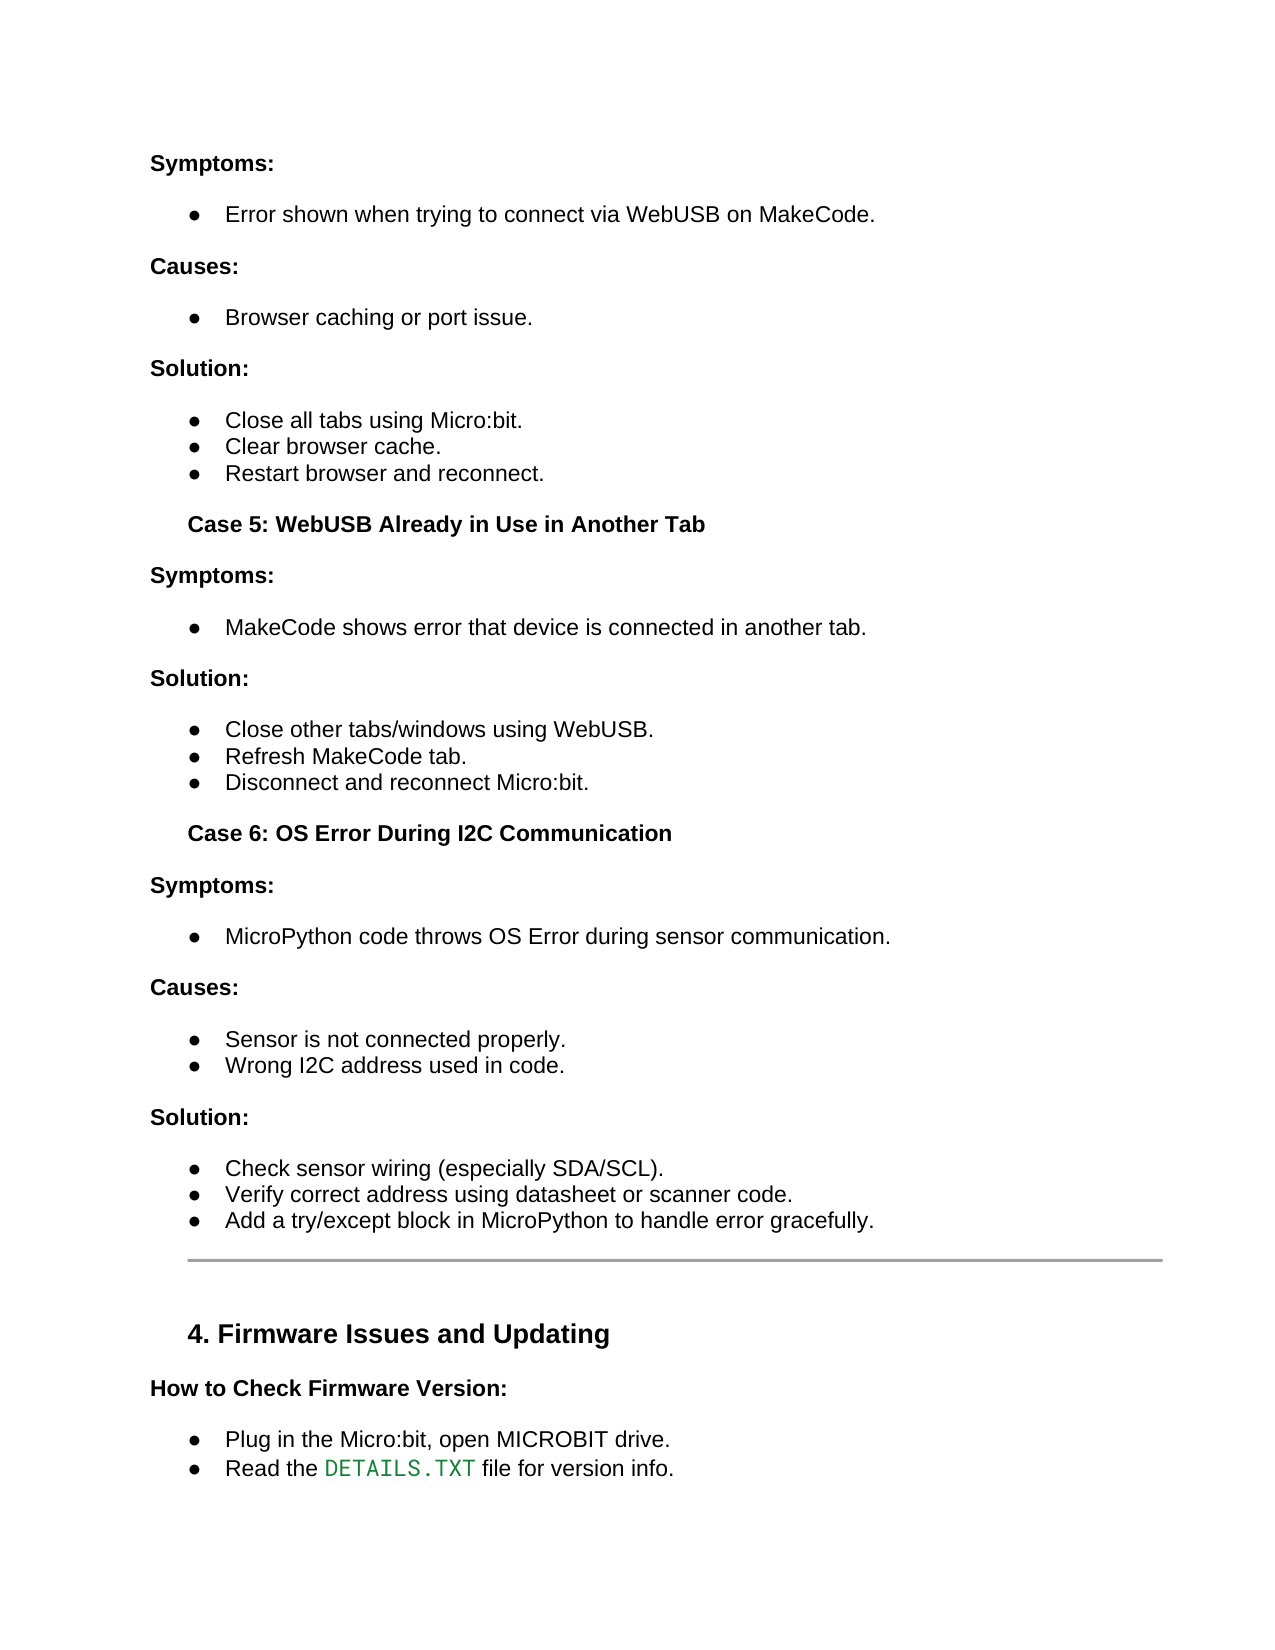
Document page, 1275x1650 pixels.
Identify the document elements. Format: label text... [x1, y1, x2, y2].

list Refresh MakeCode tab. [187, 743, 1125, 769]
list Close all tabs using Micro:bit. [187, 407, 1125, 433]
subtitle Case 6: OS Error During I2C Communication [187, 820, 1125, 847]
list Verify correct address using datasheet or scanner code. [187, 1181, 1125, 1207]
list Browser caching or port issue. [187, 304, 1125, 330]
text Symptoms: [150, 872, 1125, 898]
list Add a try/except block in MicroPython to handle error gracefully. [187, 1207, 1125, 1234]
list Error shown when trying to connect via WebUSB on MakeCode. [187, 201, 1125, 228]
text Symptoms: [150, 150, 1125, 176]
list Restart browser and reconnect. [187, 459, 1125, 486]
text Solution: [150, 1103, 1125, 1130]
list Plug in the Micro:bit, open MICROBIT drive. [187, 1426, 1125, 1452]
list MicroPython code throws OS Error during sensor communication. [187, 923, 1125, 949]
list Check sensor wiring (especially SDA/SCL). [187, 1155, 1125, 1181]
text Solution: [150, 665, 1125, 691]
text Solution: [150, 355, 1125, 382]
list Disconnect and reconnect Micro:bit. [187, 769, 1125, 795]
list Close other tabs/windows using WebUSB. [187, 716, 1125, 743]
list Sensor is not connected properly. [187, 1026, 1125, 1052]
subtitle 4. Firmware Issues and Updating [187, 1318, 1125, 1349]
text Symptoms: [150, 562, 1125, 588]
subtitle Case 5: WebUSB Already in Use in Another Tab [187, 511, 1125, 537]
list Clear browser cache. [187, 433, 1125, 459]
text Causes: [150, 253, 1125, 279]
text How to Check Firmware Version: [150, 1374, 1125, 1401]
list MakeCode shows error that device is connected in another tab. [187, 613, 1125, 640]
list Read the DETAILS.TXT file for version info. [187, 1452, 1125, 1482]
list Wrong I2C address used in code. [187, 1052, 1125, 1078]
text Causes: [150, 974, 1125, 1001]
